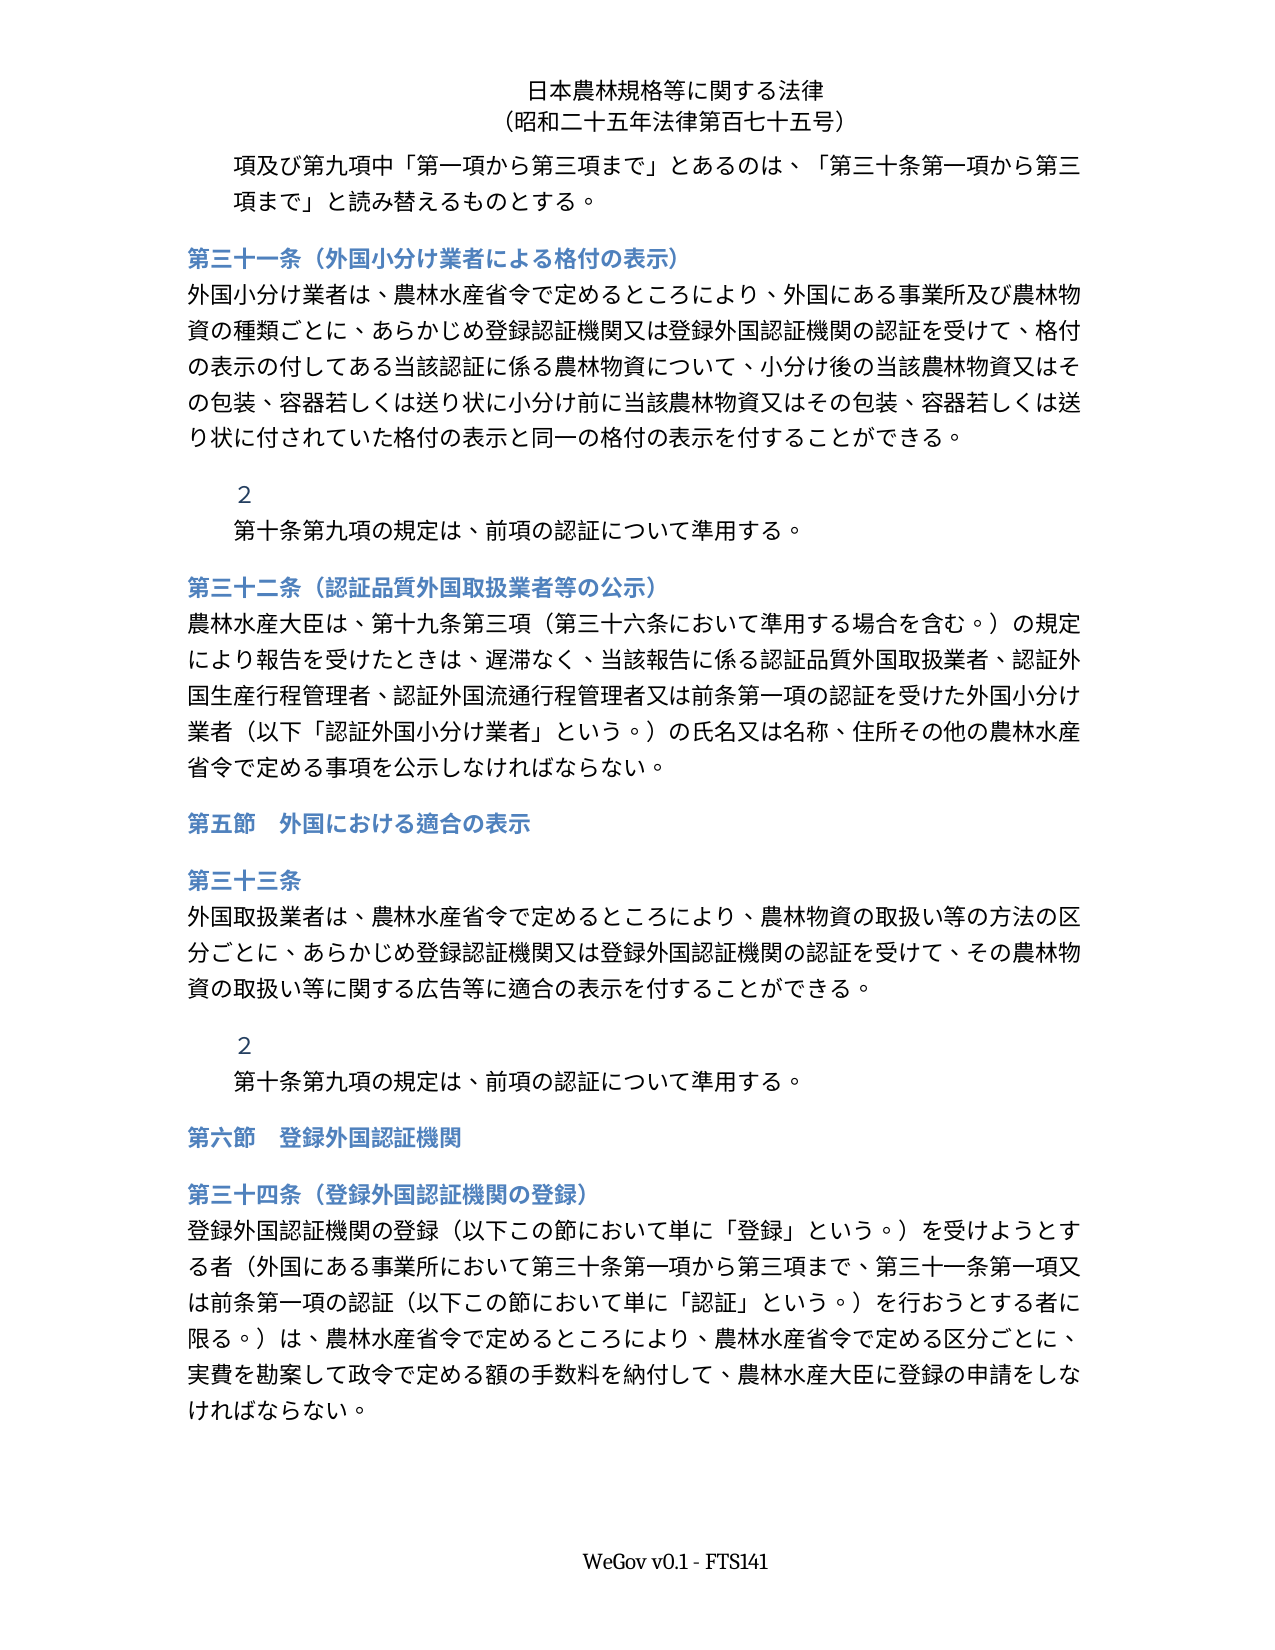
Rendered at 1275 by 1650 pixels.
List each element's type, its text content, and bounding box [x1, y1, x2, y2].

text 外国取扱業者は、農林水産省令で定めるところにより、農林物資の取扱い等の方法の区分ごとに、あらかじめ登録認証機関又は登録外国認証機関の認証を受けて、その農林物資の取扱い等に関する広告等に適合の表示を付することができる。 [187, 901, 1087, 1004]
text 第十条第九項の規定は、前項の認証について準用する。 [233, 1066, 1087, 1097]
subtitle 第三十四条（登録外国認証機関の登録） [187, 1179, 1087, 1210]
text 第十条第九項の規定は、前項の認証について準用する。 [233, 515, 1087, 546]
text 外国小分け業者は、農林水産省令で定めるところにより、外国にある事業所及び農林物資の種類ごとに、あらかじめ登録認証機関又は登録外国認証機関の認証を受けて、格付の表示の付してある当該認証に係る農林物資について、小分け後の当該農林物資又はその包装、容器若しくは送り状に小分け前に当該農林物資又はその包装、容器若しくは送り状に付されていた格付の表示と同一の格付の表示を付することができる。 [187, 279, 1087, 454]
subtitle 第三十三条 [187, 865, 1087, 896]
text 登録外国認証機関の登録（以下この節において単に「登録」という。）を受けようとする者（外国にある事業所において第三十条第一項から第三項まで、第三十一条第一項又は前条第一項の認証（以下この節において単に「認証」という。）を行おうとする者に限る。）は、農林水産省令で定めるところにより、農林水産省令で定める区分ごとに、実費を勘案して政令で定める額の手数料を納付して、農林水産大臣に登録の申請をしなければならない。 [187, 1215, 1087, 1426]
subtitle ２ [233, 479, 1087, 510]
subtitle 第五節 外国における適合の表示 [187, 808, 1087, 839]
subtitle 第三十一条（外国小分け業者による格付の表示） [187, 243, 1087, 274]
subtitle ２ [233, 1030, 1087, 1061]
subtitle 第六節 登録外国認証機関 [187, 1122, 1087, 1154]
subtitle 第三十二条（認証品質外国取扱業者等の公示） [187, 572, 1087, 603]
text 農林水産大臣は、第十九条第三項（第三十六条において準用する場合を含む。）の規定により報告を受けたときは、遅滞なく、当該報告に係る認証品質外国取扱業者、認証外国生産行程管理者、認証外国流通行程管理者又は前条第一項の認証を受けた外国小分け業者（以下「認証外国小分け業者」という。）の氏名又は名称、住所その他の農林水産省令で定める事項を公示しなければならない。 [187, 608, 1087, 783]
